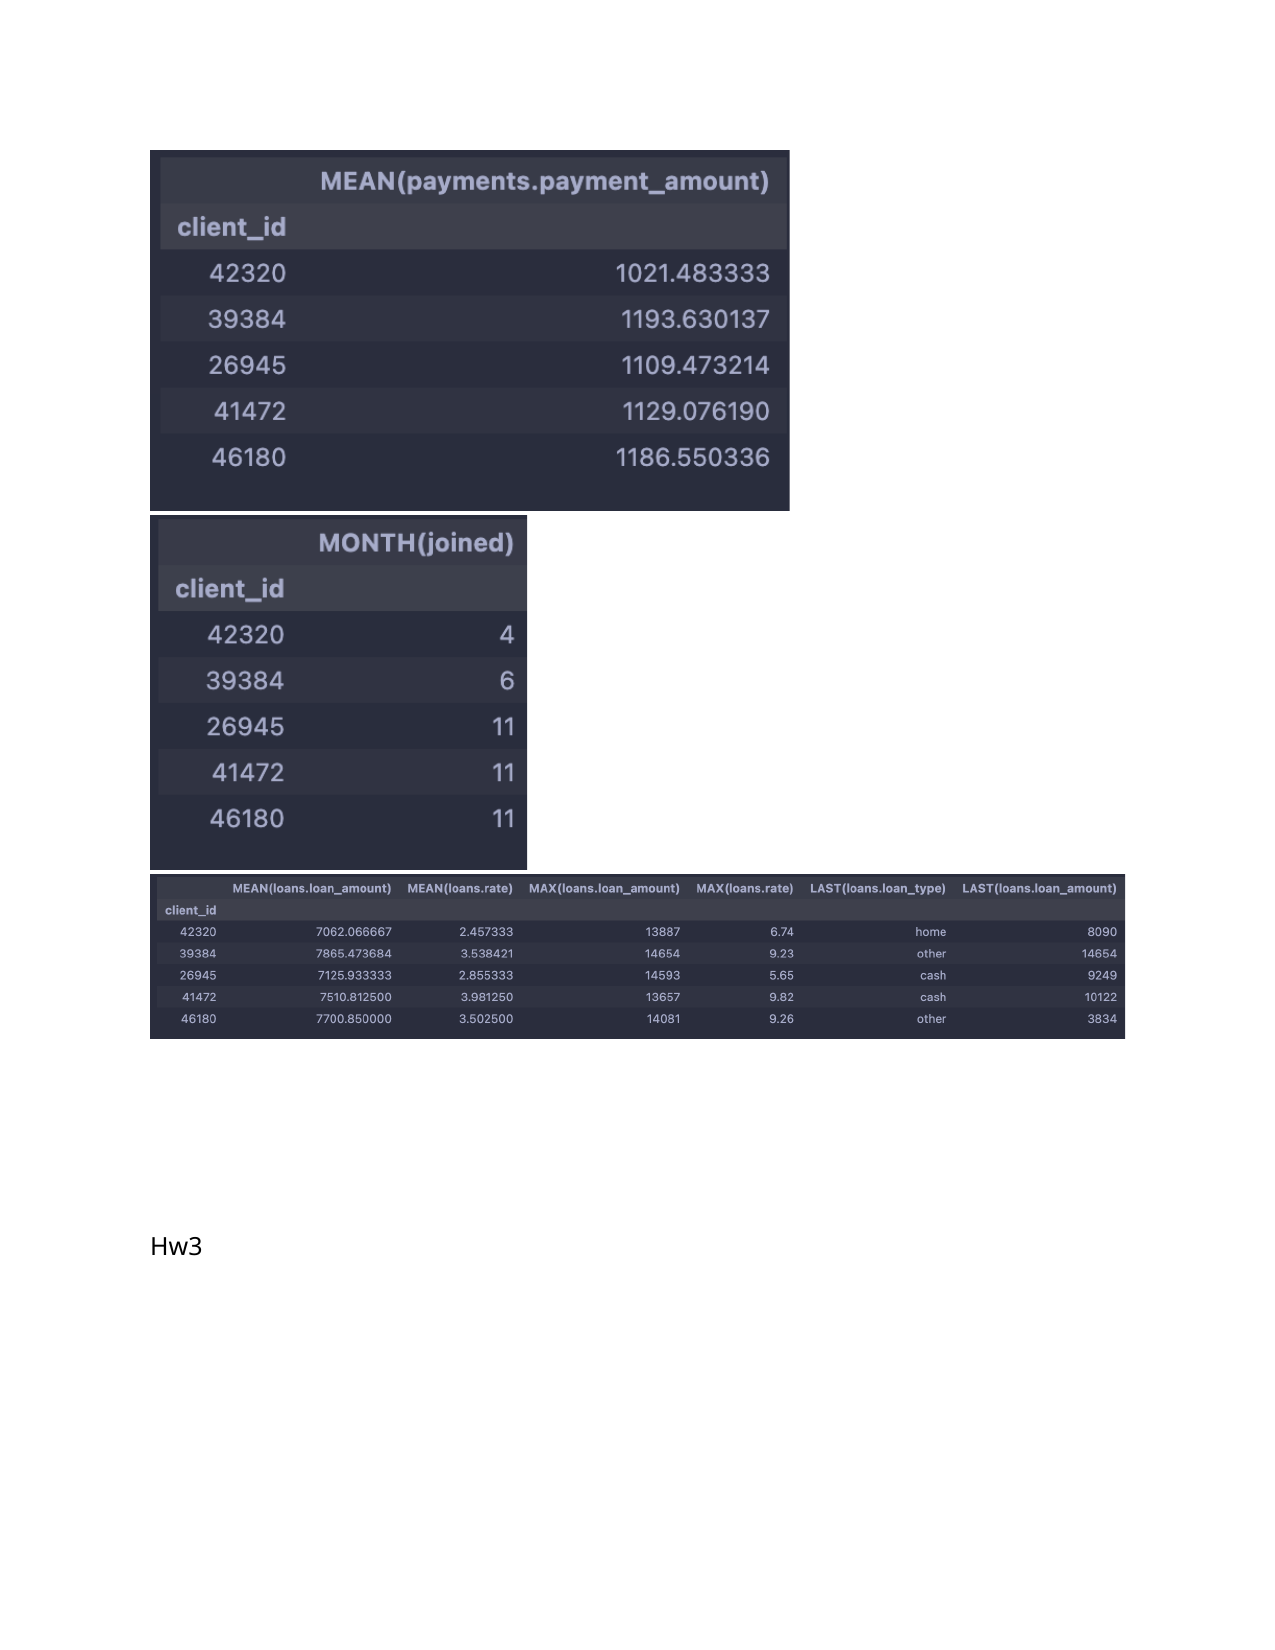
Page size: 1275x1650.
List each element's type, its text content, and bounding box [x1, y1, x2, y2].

picture [150, 515, 528, 870]
text Hw3 [150, 1228, 1125, 1262]
picture [150, 874, 1125, 1039]
picture [150, 150, 790, 511]
